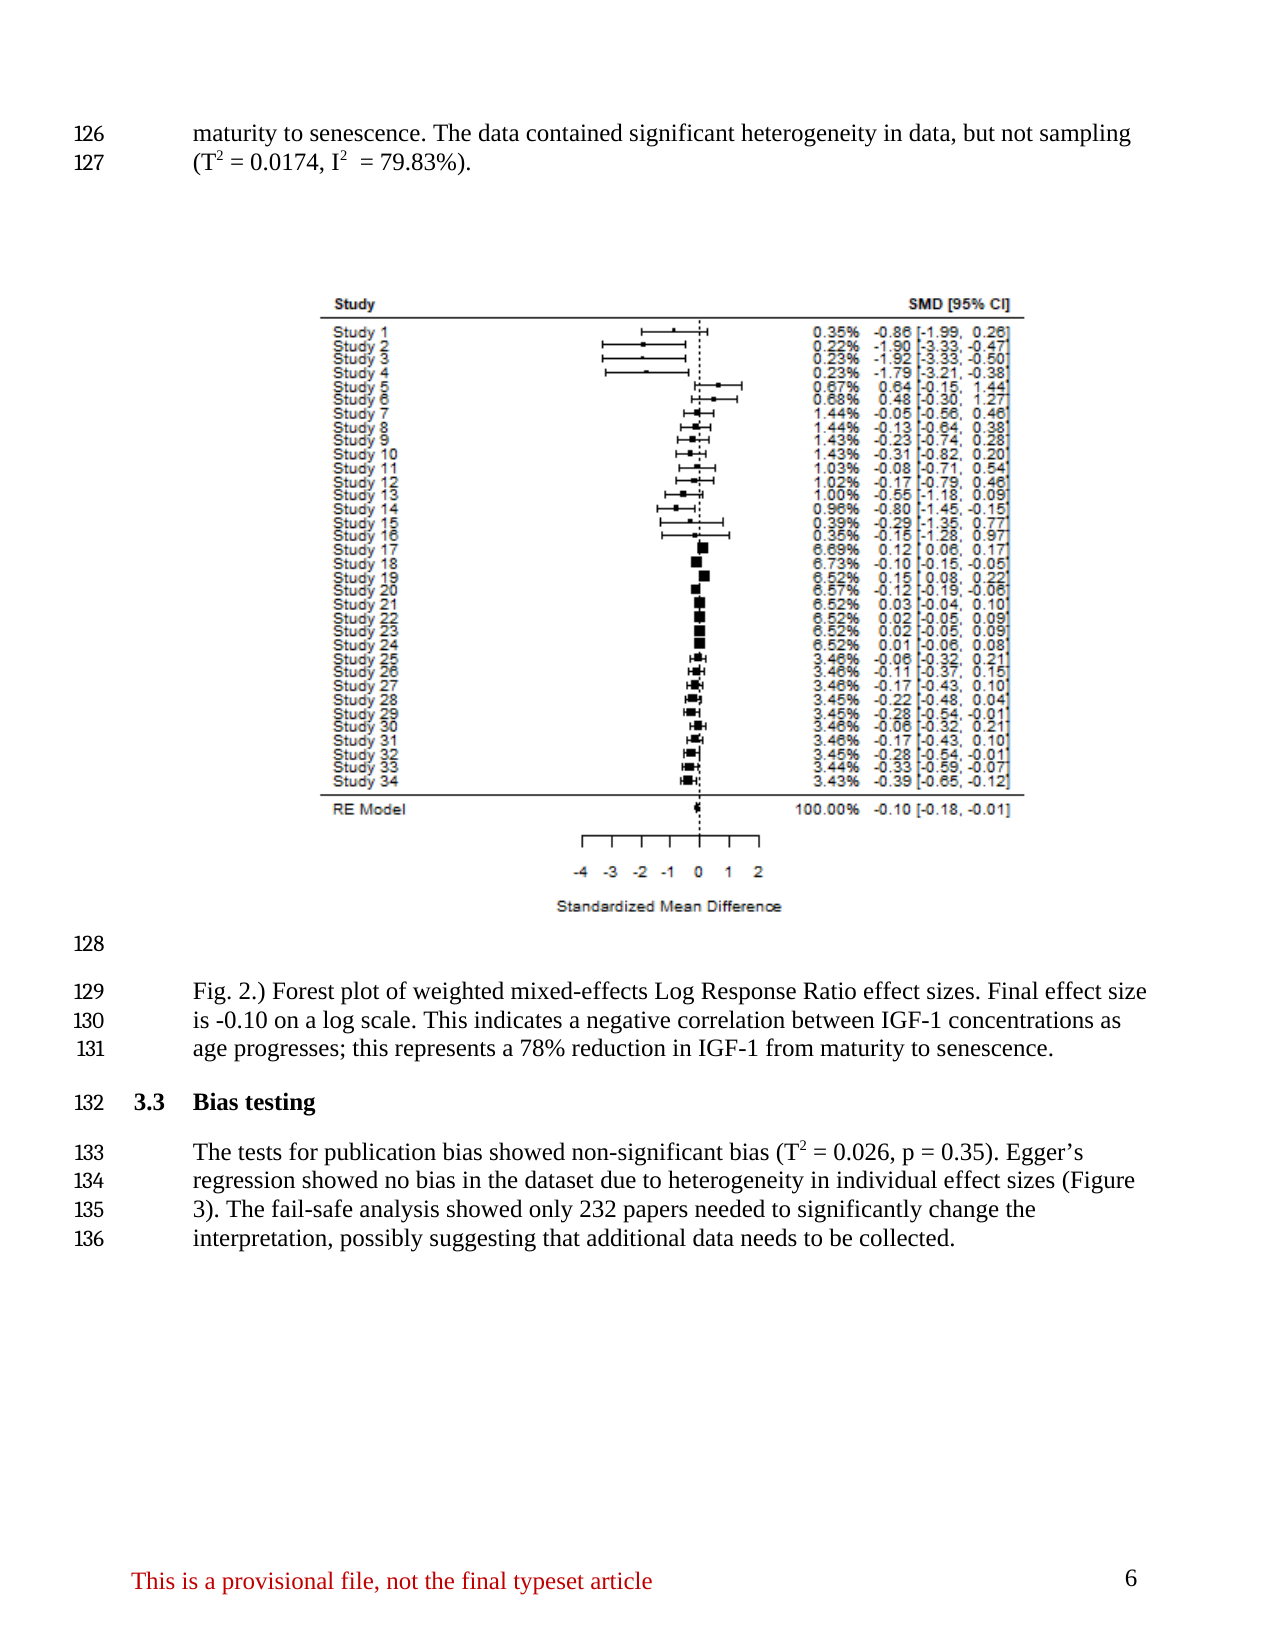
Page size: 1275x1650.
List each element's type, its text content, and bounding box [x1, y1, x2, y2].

text Fig. 2.) Forest plot of weighted mixed-effects Log Response Ratio effect sizes. Final effect size is -0.10 on a log scale. This indicates a negative correlation between IGF-1 concentrations as age progresses; this represents a 78% reduction in IGF-1 from maturity to senescence. [193, 976, 1152, 1062]
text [193, 118, 1152, 176]
text The tests for publication bias showed non-significant bias (T2 = 0.026, p = 0.35). Egger’s regression showed no bias in the dataset due to heterogeneity in individual effect sizes (Figure 3). The fail-safe analysis showed only 232 papers needed to significantly change the interpretation, possibly suggesting that additional data needs to be collected. [193, 1137, 1152, 1252]
subtitle Bias testing [133, 1087, 1152, 1116]
picture [297, 201, 1048, 951]
